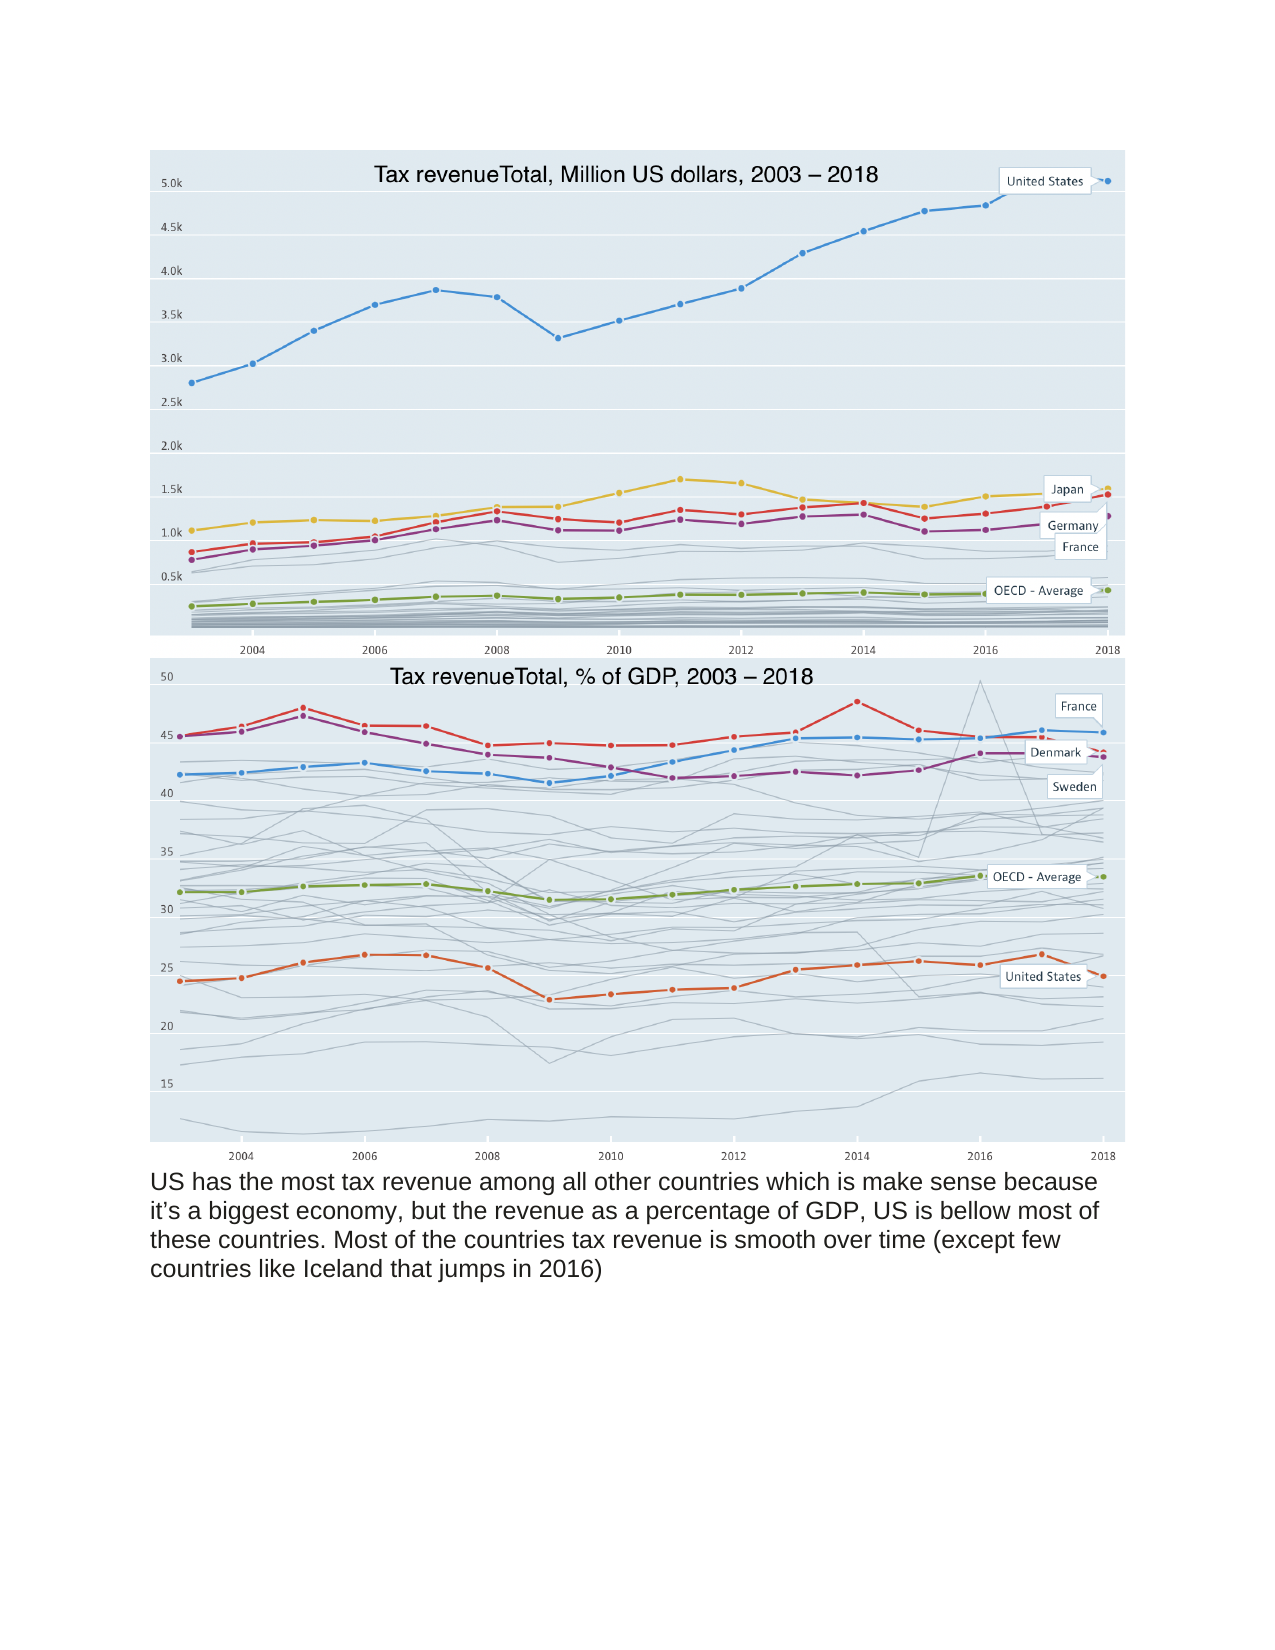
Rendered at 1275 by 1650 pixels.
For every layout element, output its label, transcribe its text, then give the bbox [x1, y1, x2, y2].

picture [150, 150, 1125, 1168]
text US has the most tax revenue among all other countries which is make sense because it’s a biggest economy, but the revenue as a percentage of GDP, US is bellow most of these countries. Most of the countries tax revenue is smooth over time (except few countries like Iceland that jumps in 2016) [150, 1168, 1125, 1282]
